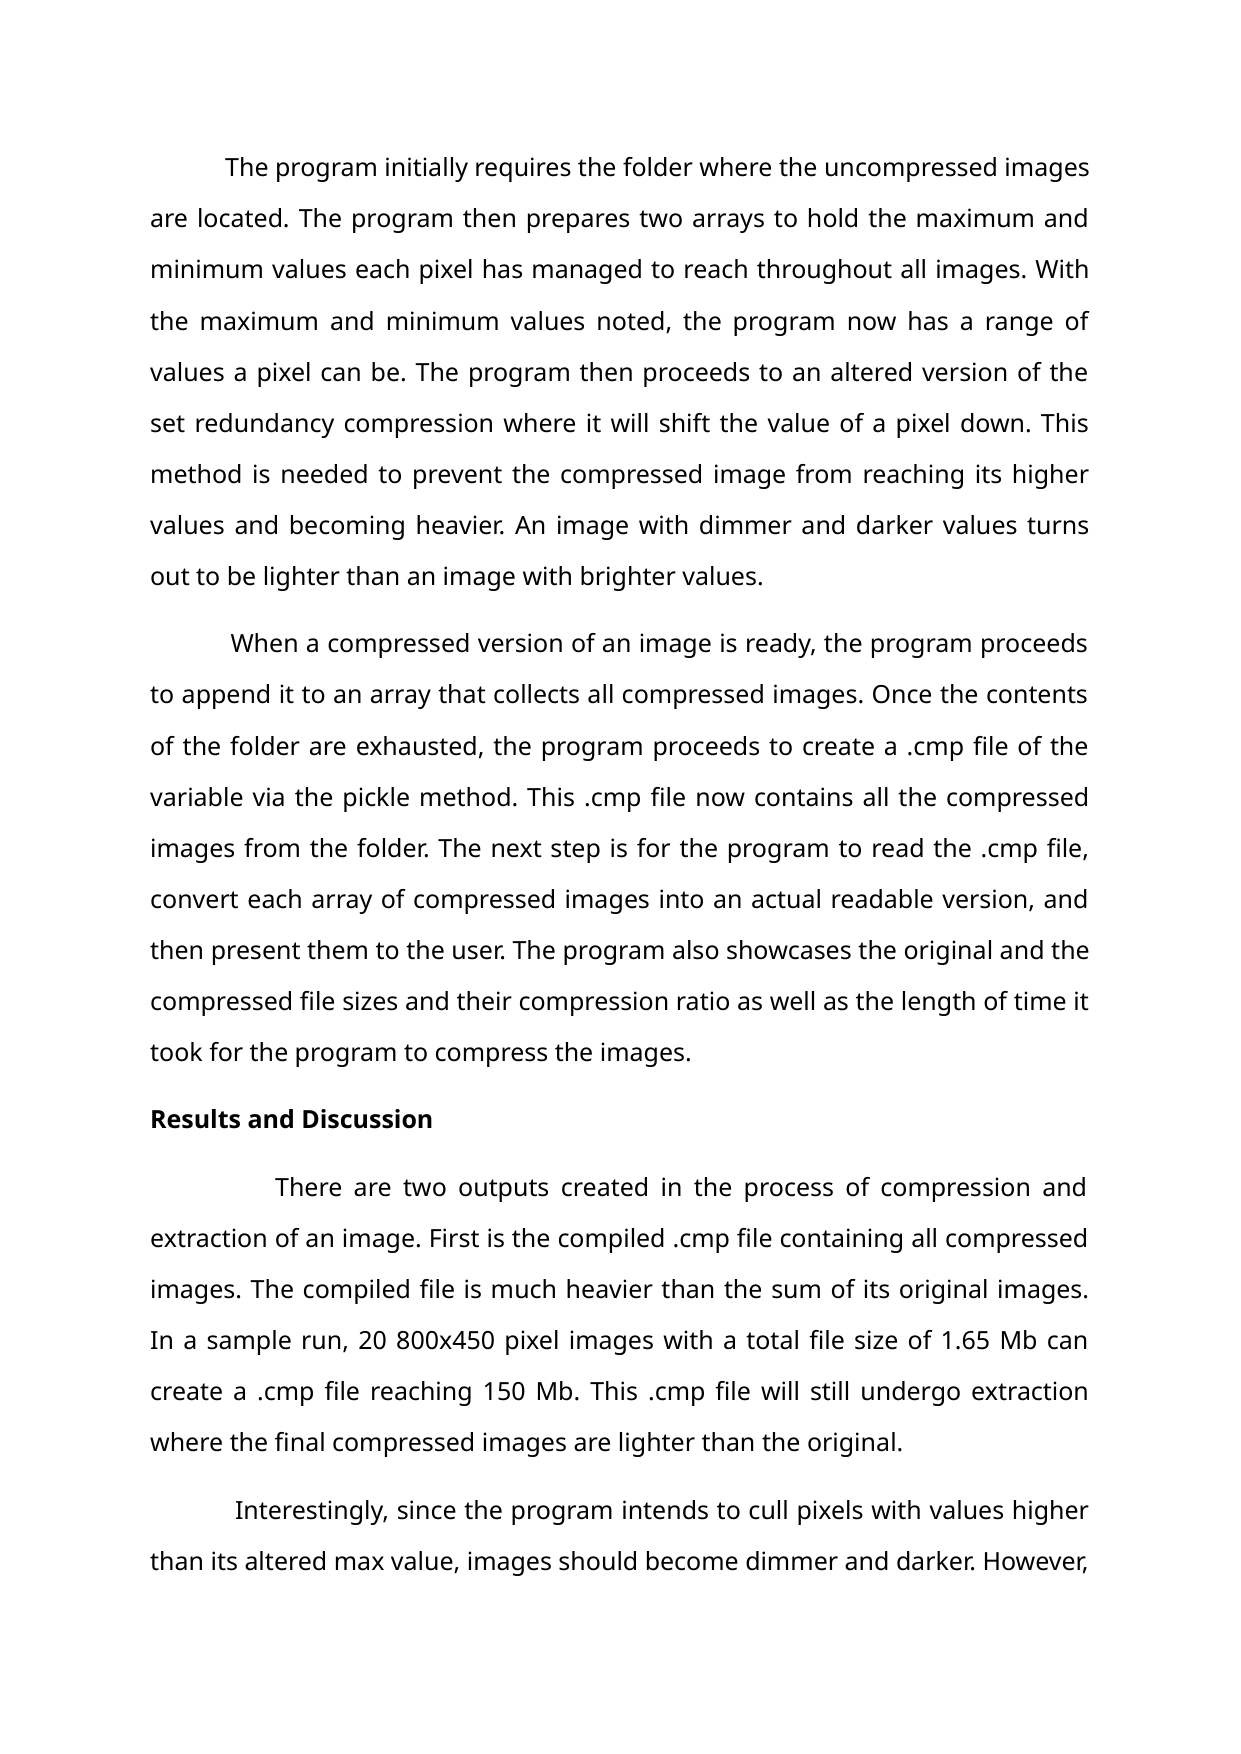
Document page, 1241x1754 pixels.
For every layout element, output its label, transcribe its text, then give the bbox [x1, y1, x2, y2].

text When a compressed version of an image is ready, the program proceeds to append it to an array that collects all compressed images. Once the contents of the folder are exhausted, the program proceeds to create a .cmp file of the variable via the pickle method. This .cmp file now contains all the compressed images from the folder. The next step is for the program to read the .cmp file, convert each array of compressed images into an actual readable version, and then present them to the user. The program also showcases the original and the compressed file sizes and their compression ratio as well as the length of time it took for the program to compress the images. [150, 626, 1090, 1068]
text There are two outputs created in the process of compression and extraction of an image. First is the compiled .cmp file containing all compressed images. The compiled file is much heavier than the sum of its original images. In a sample run, 20 800x450 pixel images with a total file size of 1.65 Mb can create a .cmp file reaching 150 Mb. This .cmp file will still undergo extraction where the final compressed images are lighter than the original. [150, 1170, 1090, 1459]
text The program initially requires the folder where the uncompressed images are located. The program then prepares two arrays to hold the maximum and minimum values each pixel has managed to reach throughout all images. With the maximum and minimum values noted, the program now has a range of values a pixel can be. The program then proceeds to an altered version of the set redundancy compression where it will shift the value of a pixel down. This method is needed to prevent the compressed image from reaching its higher values and becoming heavier. An image with dimmer and darker values turns out to be lighter than an image with brighter values. [150, 150, 1090, 592]
text Results and Discussion [150, 1102, 1090, 1136]
